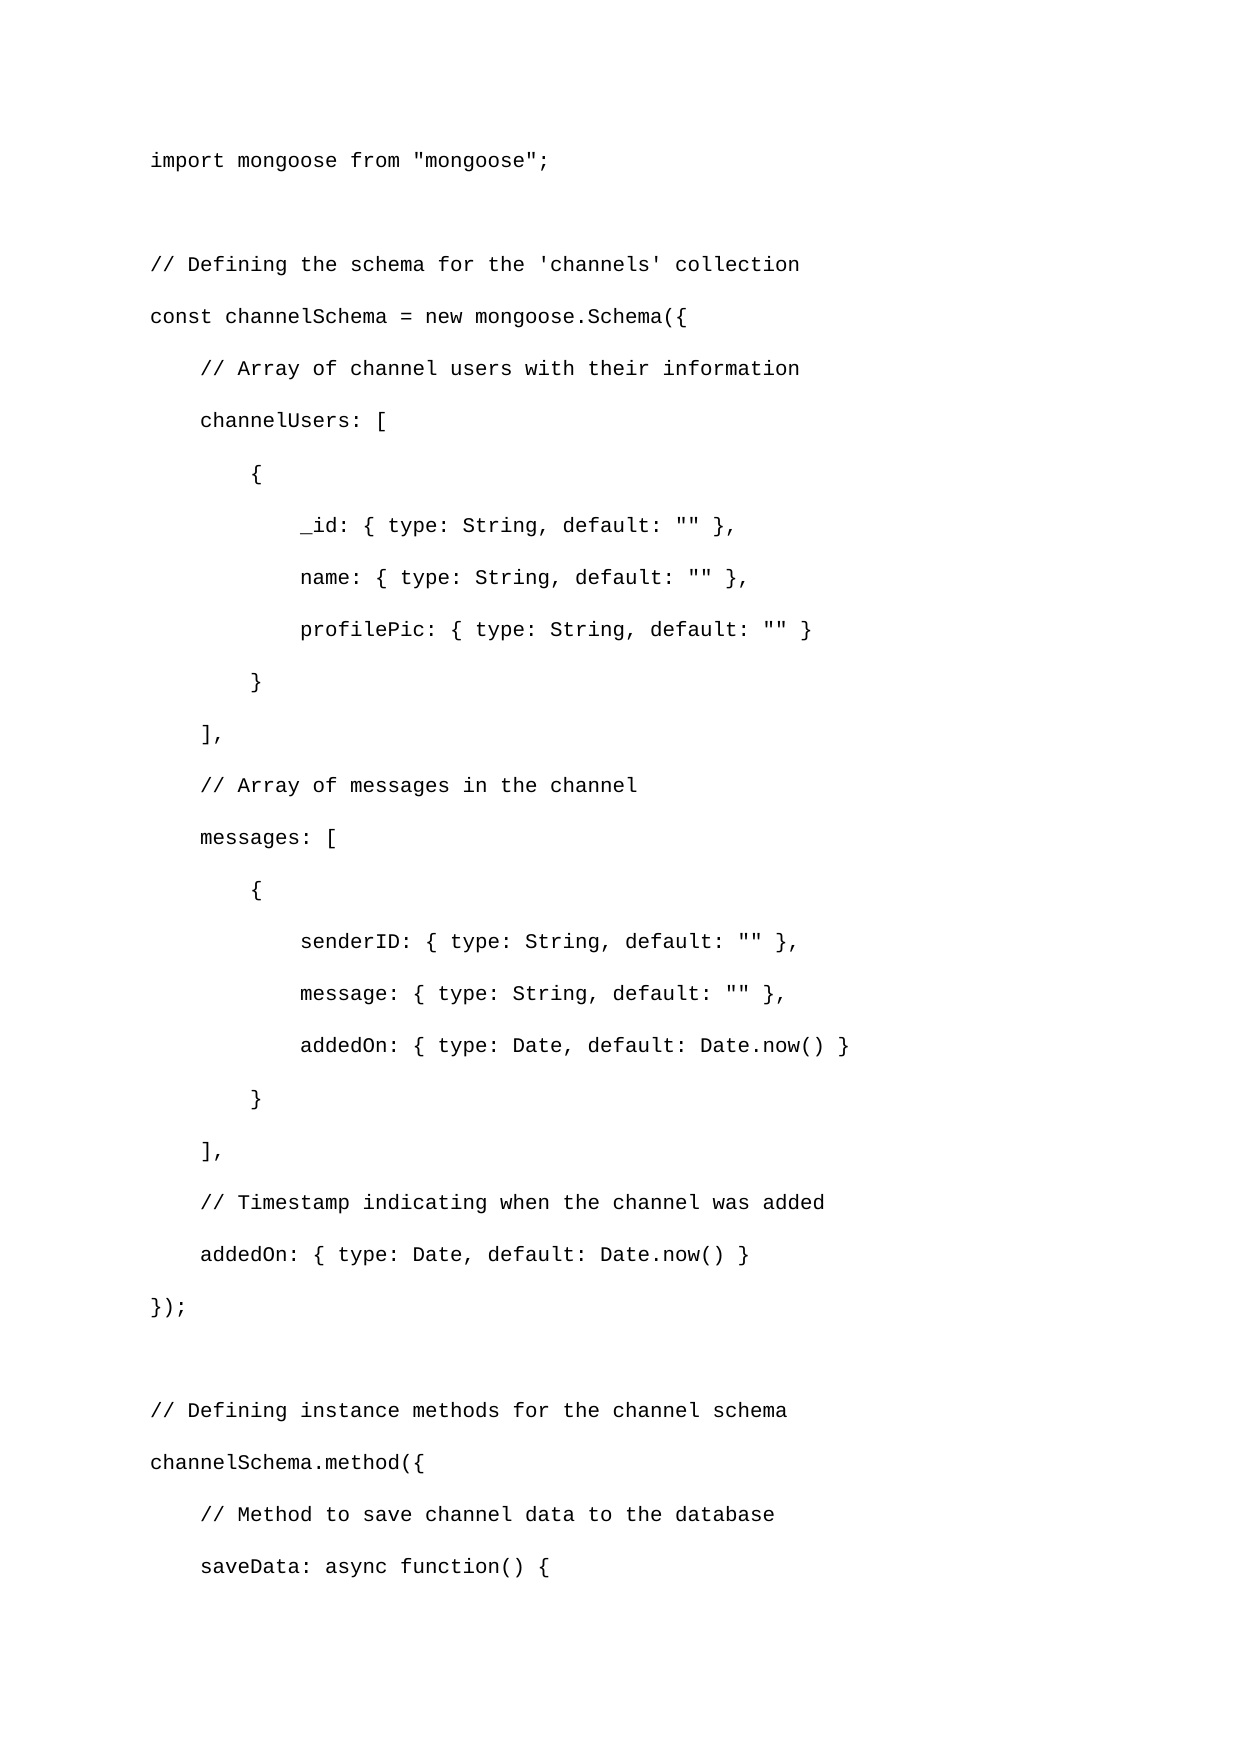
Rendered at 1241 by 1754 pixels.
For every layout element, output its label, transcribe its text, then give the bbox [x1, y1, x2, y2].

text { [150, 879, 1090, 903]
text } [150, 1087, 1090, 1111]
text // Array of channel users with their information [150, 358, 1090, 382]
text }); [150, 1296, 1090, 1319]
text } [150, 671, 1090, 694]
text messages: [ [150, 827, 1090, 851]
text senderID: { type: String, default: "" }, [150, 931, 1090, 955]
text name: { type: String, default: "" }, [150, 567, 1090, 590]
text _id: { type: String, default: "" }, [150, 514, 1090, 538]
text // Timestamp indicating when the channel was added [150, 1192, 1090, 1215]
text const channelSchema = new mongoose.Schema({ [150, 306, 1090, 330]
text // Method to save channel data to the database [150, 1504, 1090, 1528]
text // Defining the schema for the 'channels' collection [150, 254, 1090, 278]
text import mongoose from "mongoose"; [150, 150, 1090, 174]
text channelSchema.method({ [150, 1452, 1090, 1476]
text ], [150, 723, 1090, 747]
text message: { type: String, default: "" }, [150, 983, 1090, 1007]
text ], [150, 1139, 1090, 1163]
text addedOn: { type: Date, default: Date.now() } [150, 1035, 1090, 1059]
text channelUsers: [ [150, 410, 1090, 434]
text // Array of messages in the channel [150, 775, 1090, 799]
text { [150, 462, 1090, 486]
text // Defining instance methods for the channel schema [150, 1400, 1090, 1424]
text addedOn: { type: Date, default: Date.now() } [150, 1244, 1090, 1267]
text saveData: async function() { [150, 1556, 1090, 1580]
text profilePic: { type: String, default: "" } [150, 619, 1090, 642]
